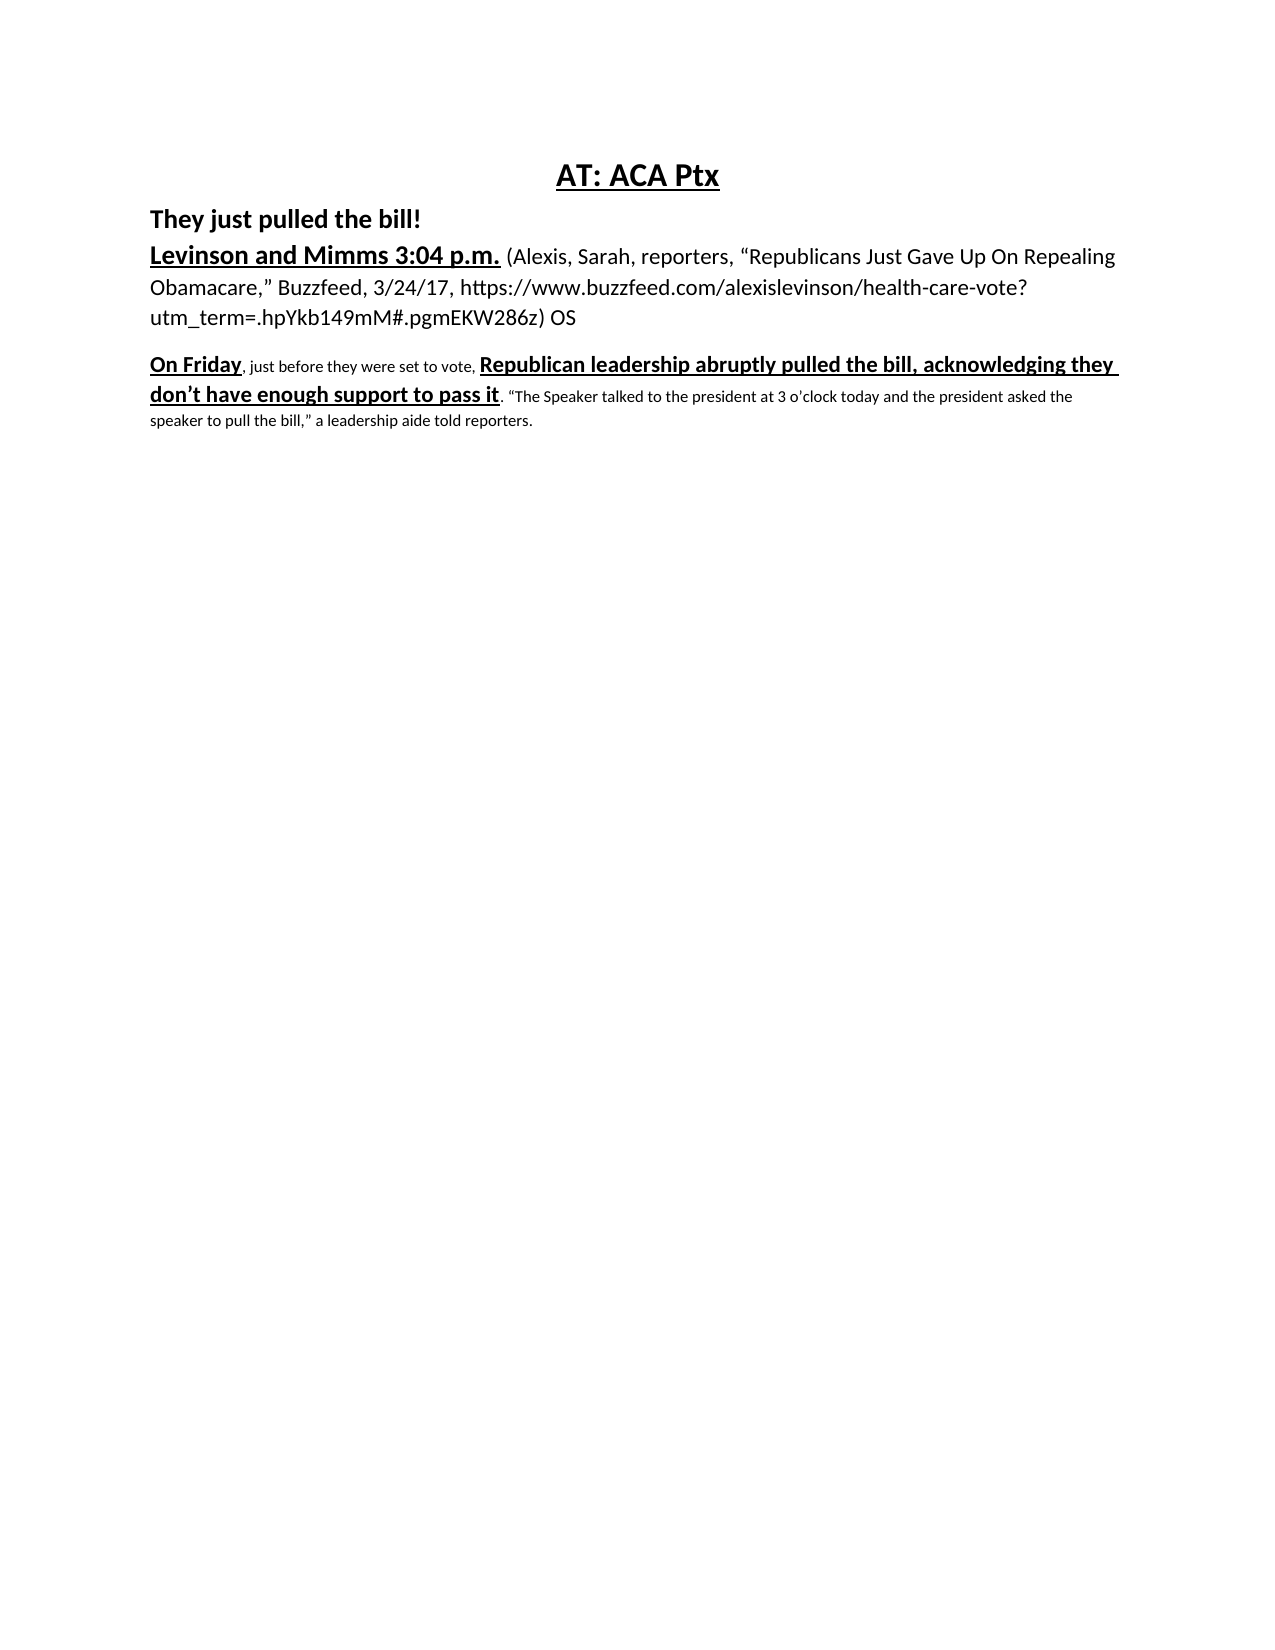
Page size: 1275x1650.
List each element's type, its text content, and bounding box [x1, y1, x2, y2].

text Levinson and Mimms 3:04 p.m. (Alexis, Sarah, reporters, “Republicans Just Gave Up On Repealing Obamacare,” Buzzfeed, 3/24/17, https://www.buzzfeed.com/alexislevinson/health-care-vote?utm_term=.hpYkb149mM#.pgmEKW286z) OS [150, 238, 1125, 331]
subtitle They just pulled the bill! [150, 202, 1125, 235]
subtitle AT: ACA Ptx [150, 154, 1125, 195]
text On Friday, just before they were set to vote, Republican leadership abruptly pulled the bill, acknowledging they don’t have enough support to pass it. “The Speaker talked to the president at 3 o’clock today and the president asked the speaker to pull the bill,” a leadership aide told reporters. [150, 350, 1125, 430]
